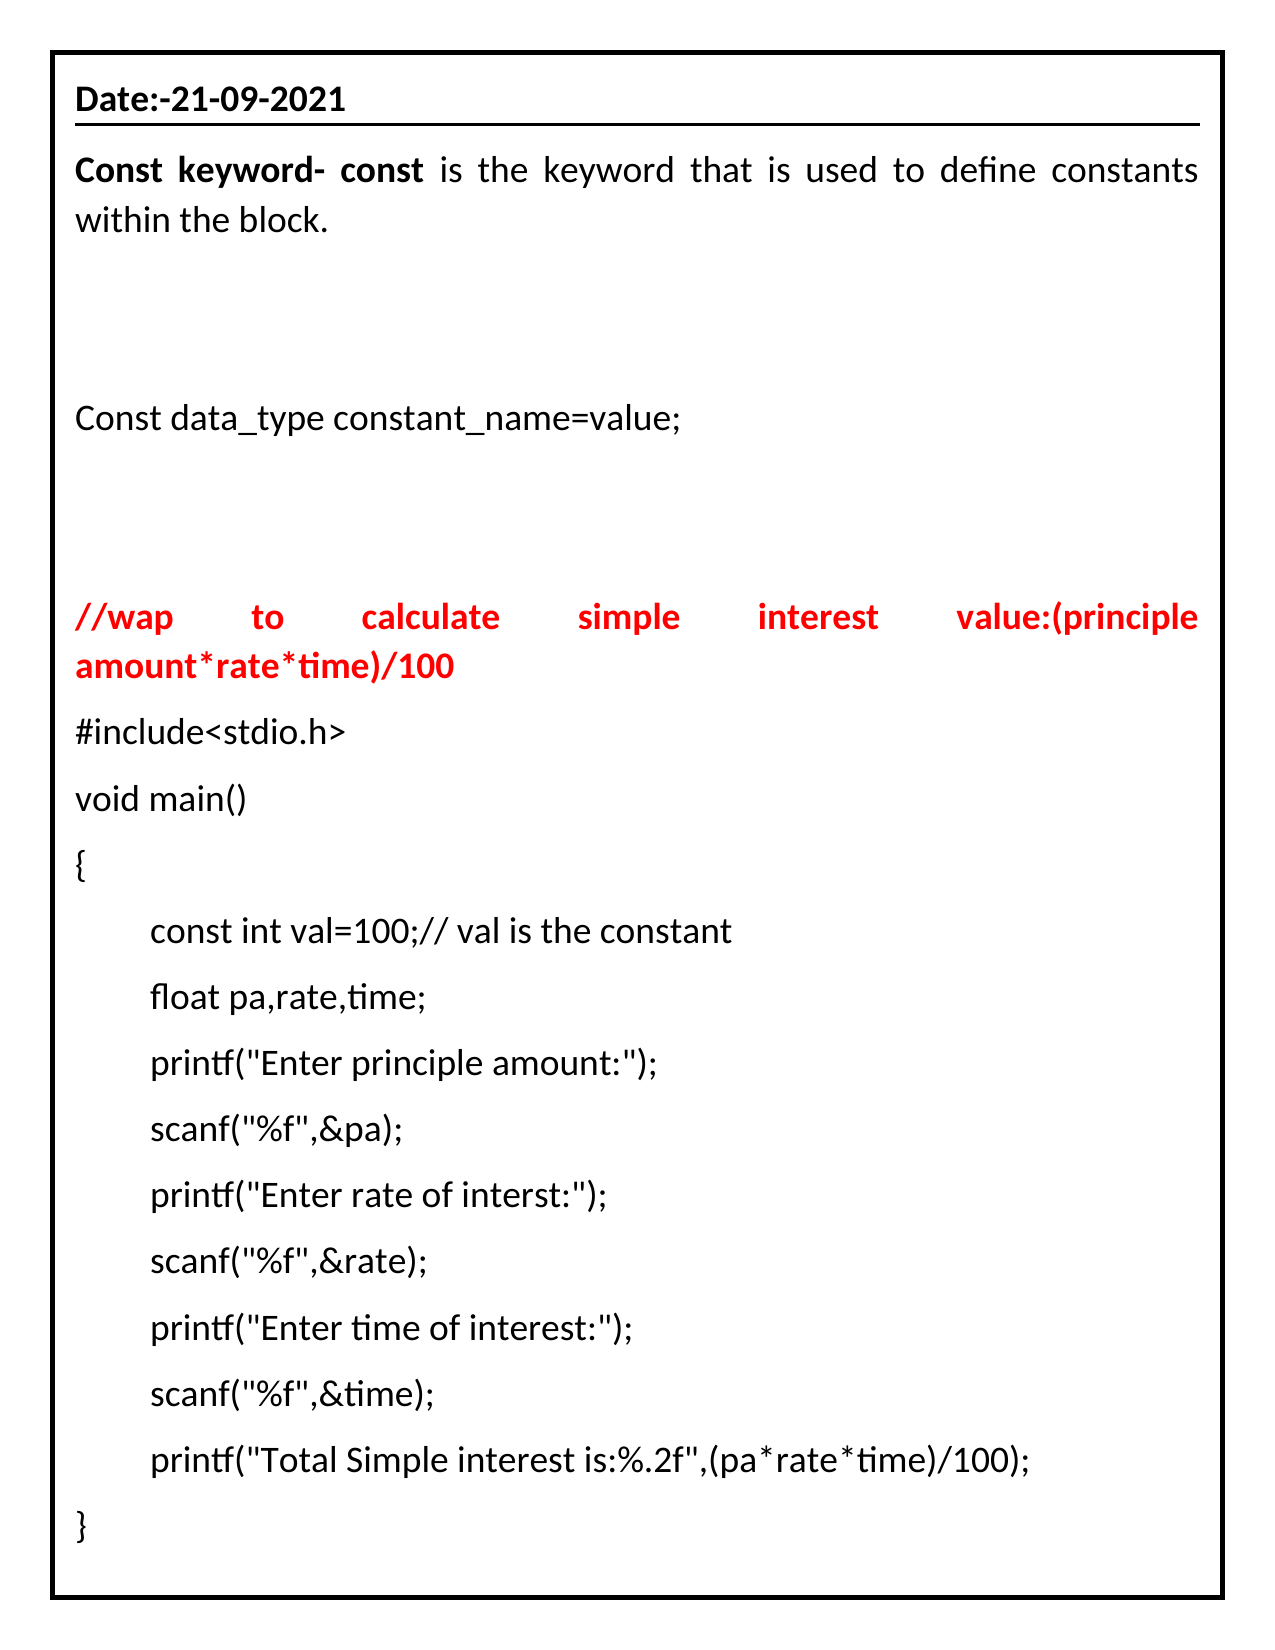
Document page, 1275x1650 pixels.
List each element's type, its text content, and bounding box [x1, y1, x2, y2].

text #include<stdio.h> [75, 708, 1200, 754]
text printf("Enter principle amount:"); [75, 1039, 1200, 1085]
text const int val=100;// val is the constant [75, 907, 1200, 953]
text float pa,rate,time; [75, 973, 1200, 1019]
text { [75, 841, 1200, 886]
text } [75, 1502, 1200, 1548]
text Const keyword- const is the keyword that is used to define constants within the block. [75, 146, 1200, 242]
text printf("Total Simple interest is:%.2f",(pa*rate*time)/100); [75, 1436, 1200, 1482]
text scanf("%f",&rate); [75, 1237, 1200, 1283]
text Const data_type constant_name=value; [75, 394, 1200, 440]
text scanf("%f",&time); [75, 1370, 1200, 1416]
text printf("Enter time of interest:"); [75, 1304, 1200, 1349]
text void main() [75, 774, 1200, 820]
text //wap to calculate simple interest value:(principle amount*rate*time)/100 [75, 593, 1200, 688]
text Date:-21-09-2021 [75, 75, 1200, 123]
text printf("Enter rate of interst:"); [75, 1171, 1200, 1217]
text scanf("%f",&pa); [75, 1105, 1200, 1151]
